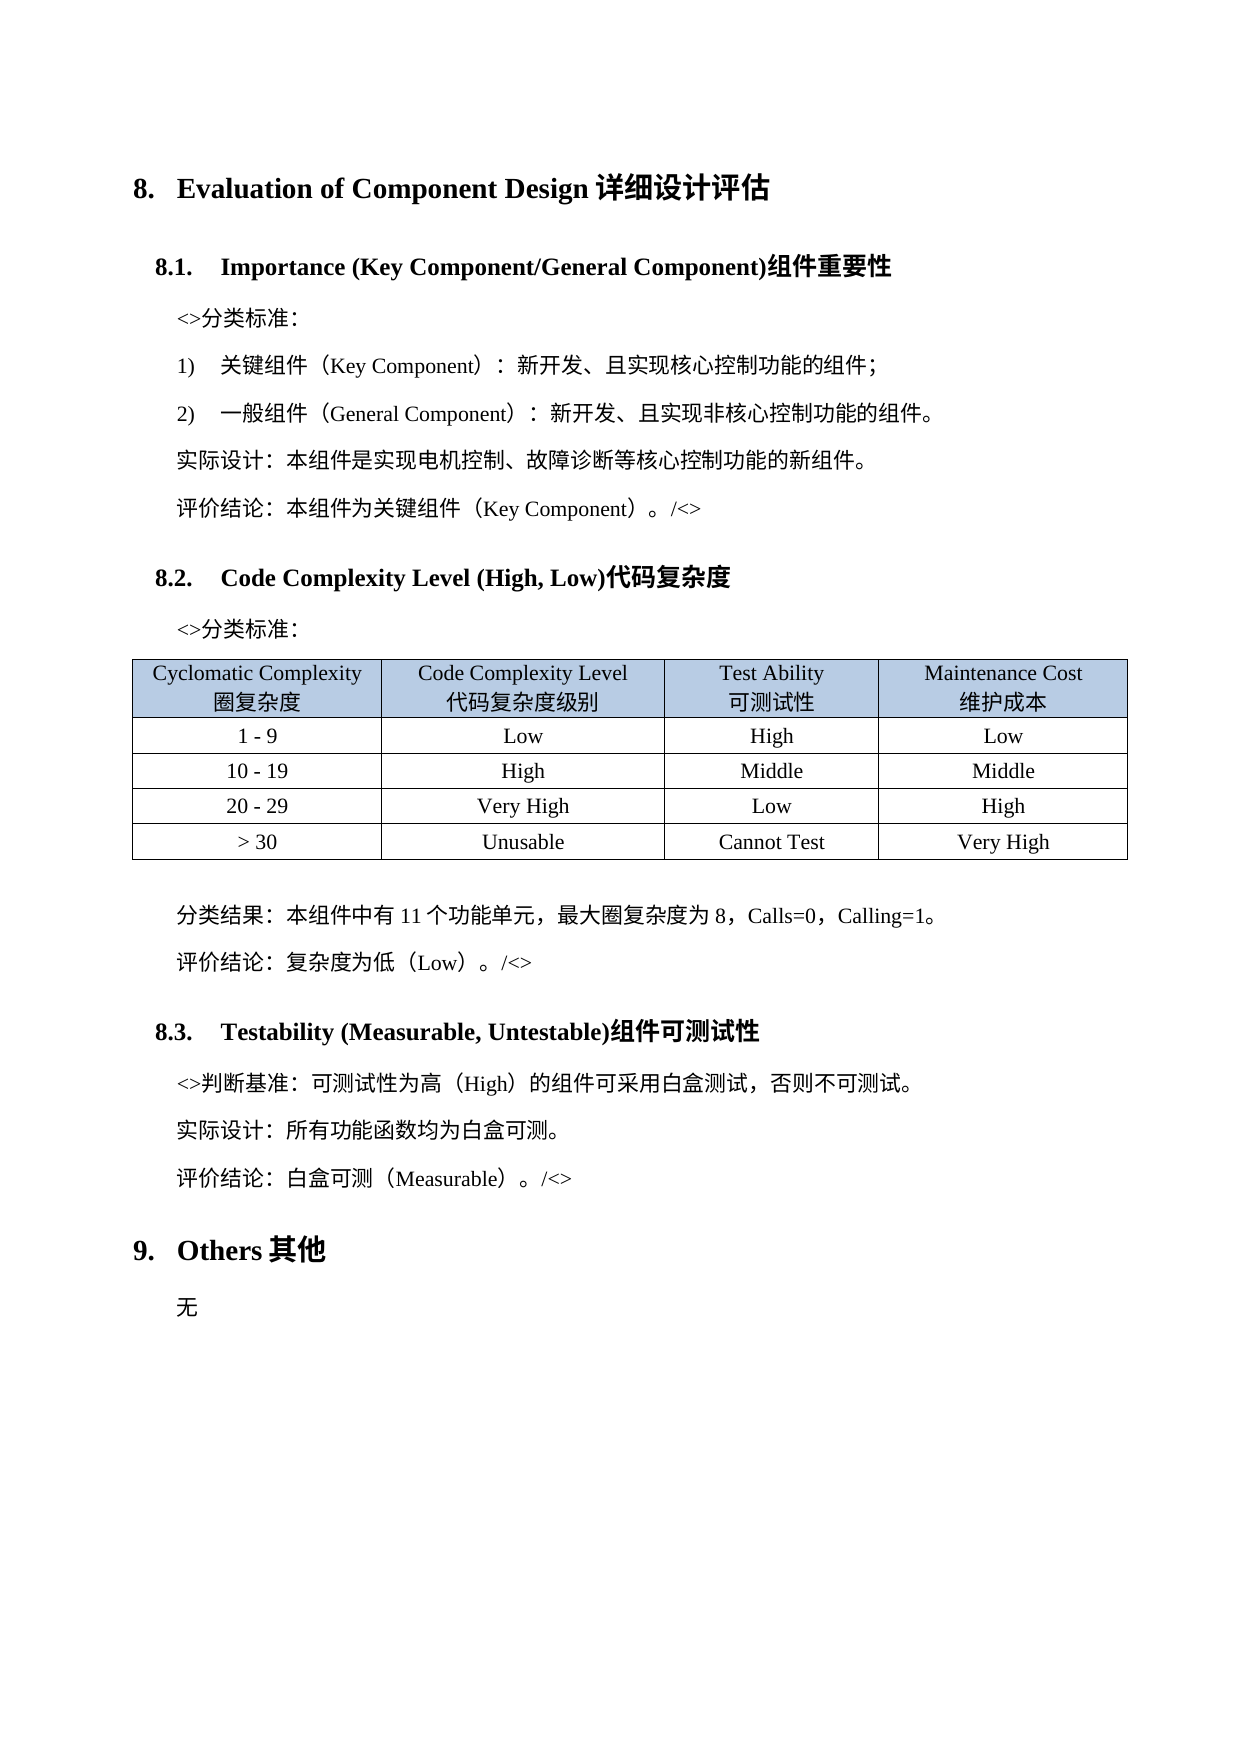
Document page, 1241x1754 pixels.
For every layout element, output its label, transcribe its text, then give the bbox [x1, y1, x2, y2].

table_header Code Complexity Level 代码复杂度级别 [382, 660, 664, 717]
table_header Test Ability 可测试性 [665, 660, 878, 717]
text <>判断基准：可测试性为高（High）的组件可采用白盒测试，否则不可测试。 [133, 1066, 1128, 1097]
subtitle Code Complexity Level (High, Low)代码复杂度 [155, 557, 1128, 593]
table_cell High [879, 789, 1127, 823]
table_cell Low [665, 789, 878, 823]
list 关键组件（Key Component）：新开发、且实现核心控制功能的组件； [177, 348, 1128, 380]
text 实际设计：本组件是实现电机控制、故障诊断等核心控制功能的新组件。 [133, 443, 1128, 475]
list 一般组件（General Component）：新开发、且实现非核心控制功能的组件。 [177, 396, 1128, 428]
text 无 [133, 1290, 1128, 1322]
table_cell 1 - 9 [133, 718, 381, 752]
text <>分类标准： [133, 612, 1128, 643]
subtitle Evaluation of Component Design详细设计评估 [133, 164, 1128, 207]
text 分类结果：本组件中有11个功能单元，最大圈复杂度为8，Calls=0，Calling=1。 [133, 898, 1128, 929]
subtitle Testability (Measurable, Untestable)组件可测试性 [155, 1011, 1128, 1048]
table_cell Middle [879, 754, 1127, 788]
text 评价结论：白盒可测（Measurable）。/<> [133, 1161, 1128, 1192]
table_cell Cannot Test [665, 824, 878, 859]
text <>分类标准： [133, 301, 1128, 333]
text 实际设计：所有功能函数均为白盒可测。 [133, 1113, 1128, 1145]
text 评价结论：复杂度为低（Low）。/<> [133, 945, 1128, 977]
table_cell Very High [382, 789, 664, 823]
table_cell High [665, 718, 878, 752]
table_cell 10 - 19 [133, 754, 381, 788]
table_cell 20 - 29 [133, 789, 381, 823]
text 评价结论：本组件为关键组件（Key Component）。/<> [133, 491, 1128, 523]
table_cell Very High [879, 824, 1127, 859]
table_cell Middle [665, 754, 878, 788]
table_cell Low [879, 718, 1127, 752]
table_cell Low [382, 718, 664, 752]
subtitle Importance (Key Component/General Component)组件重要性 [155, 247, 1128, 283]
subtitle Others其他 [133, 1227, 1128, 1269]
table_header Maintenance Cost 维护成本 [879, 660, 1127, 717]
table_cell > 30 [133, 824, 381, 859]
table_header Cyclomatic Complexity 圈复杂度 [133, 660, 381, 717]
table_cell Unusable [382, 824, 664, 859]
table_cell High [382, 754, 664, 788]
